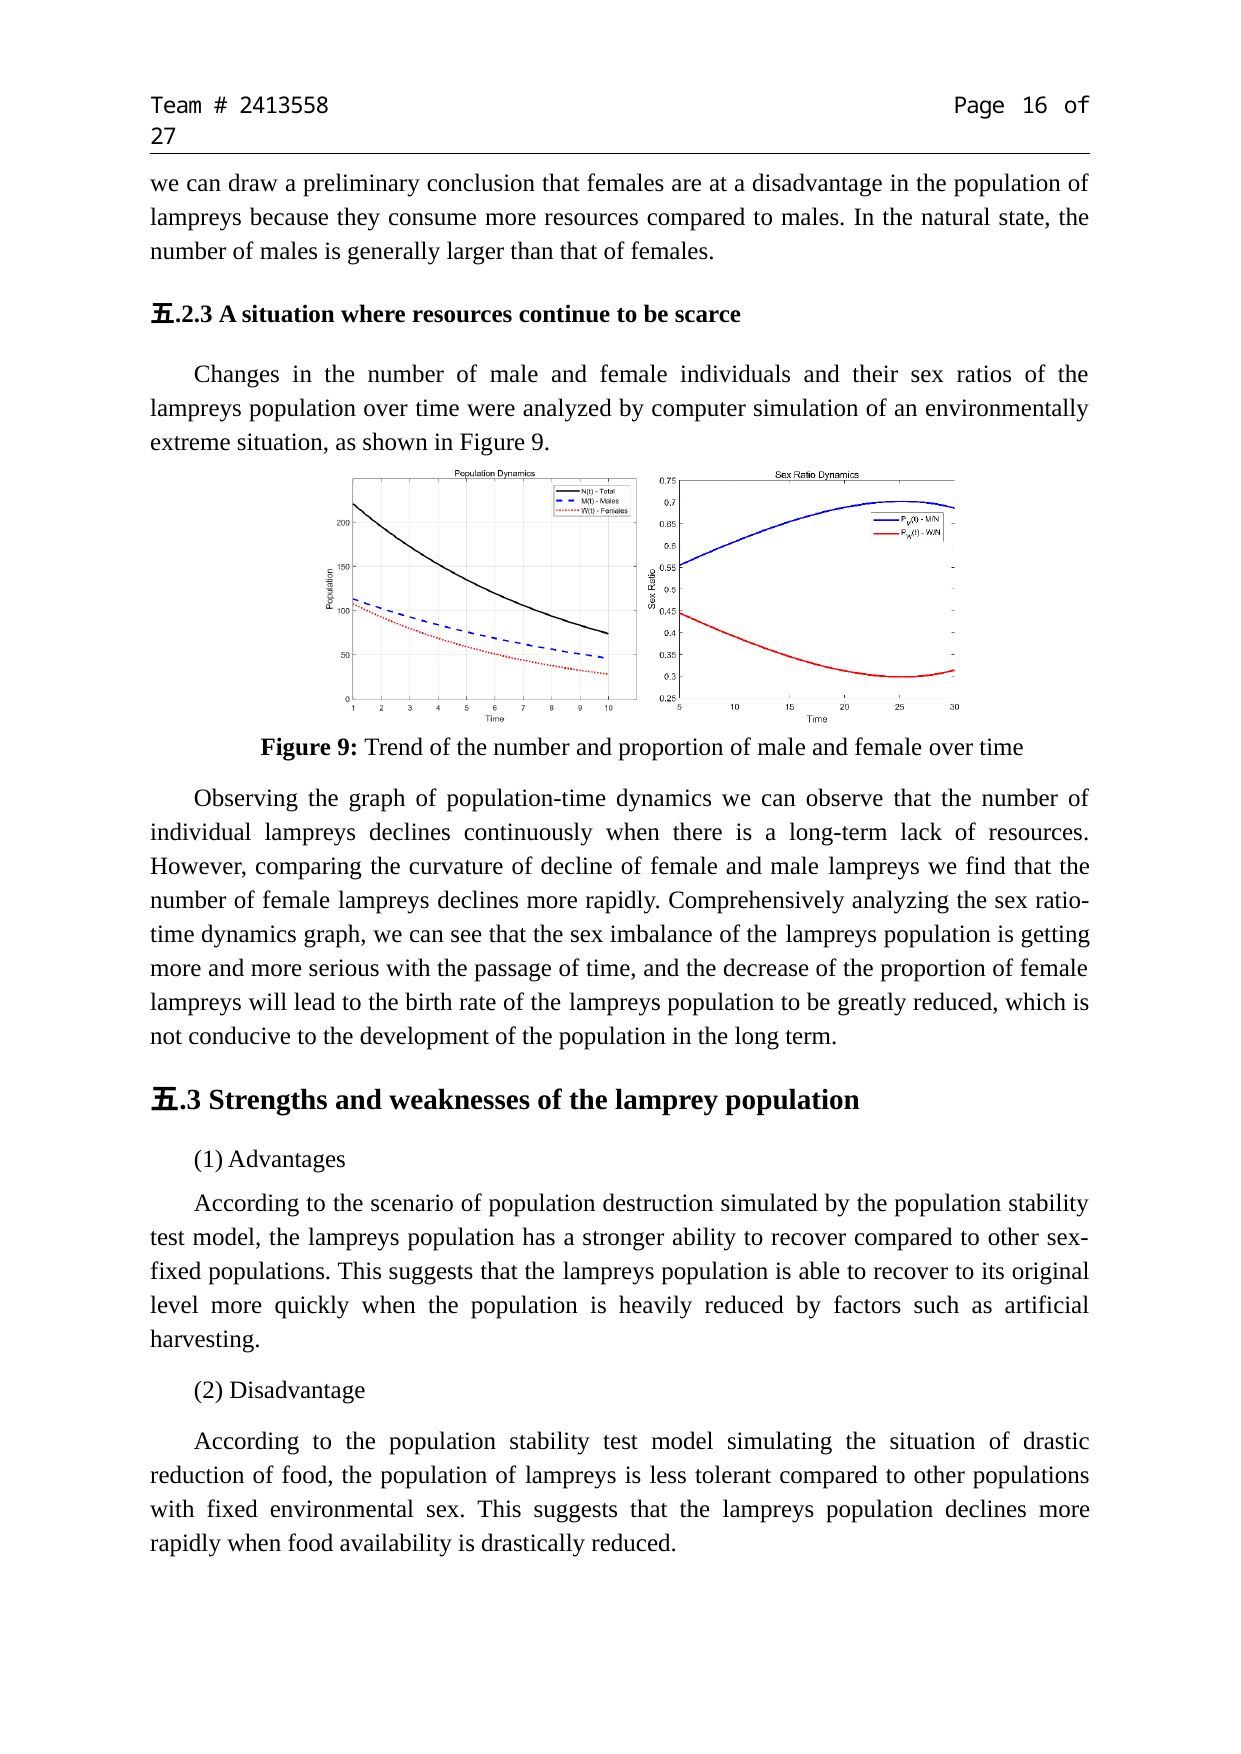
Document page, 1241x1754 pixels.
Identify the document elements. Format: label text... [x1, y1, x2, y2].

text Changes in the number of male and female individuals and their sex ratios of the lampreys population over time were analyzed by computer simulation of an environmentally extreme situation, as shown in Figure 9. [150, 356, 1090, 458]
subtitle A situation where resources continue to be scarce [150, 278, 1090, 346]
text According to the population stability test model simulating the situation of drastic reduction of food, the population of lampreys is less tolerant compared to other populations with fixed environmental sex. This suggests that the lampreys population declines more rapidly when food availability is drastically reduced. [150, 1423, 1090, 1559]
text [150, 166, 1090, 268]
subtitle Strengths and weaknesses of the lamprey population [150, 1063, 1090, 1131]
text (2) Disadvantage [150, 1372, 1090, 1406]
picture [317, 465, 967, 723]
text (1) Advantages [150, 1141, 1090, 1175]
text Figure 9: Trend of the number and proportion of male and female over time [150, 730, 1090, 764]
text According to the scenario of population destruction simulated by the population stability test model, the lampreys population has a stronger ability to recover compared to other sex-fixed populations. This suggests that the lampreys population is able to recover to its original level more quickly when the population is heavily reduced by factors such as artificial harvesting. [150, 1185, 1090, 1355]
text Observing the graph of population-time dynamics we can observe that the number of individual lampreys declines continuously when there is a long-term lack of resources. However, comparing the curvature of decline of female and male lampreys we find that the number of female lampreys declines more rapidly. Comprehensively analyzing the sex ratio-time dynamics graph, we can see that the sex imbalance of the lampreys population is getting more and more serious with the passage of time, and the decrease of the proportion of female lampreys will lead to the birth rate of the lampreys population to be greatly reduced, which is not conducive to the development of the population in the long term. [150, 781, 1090, 1053]
